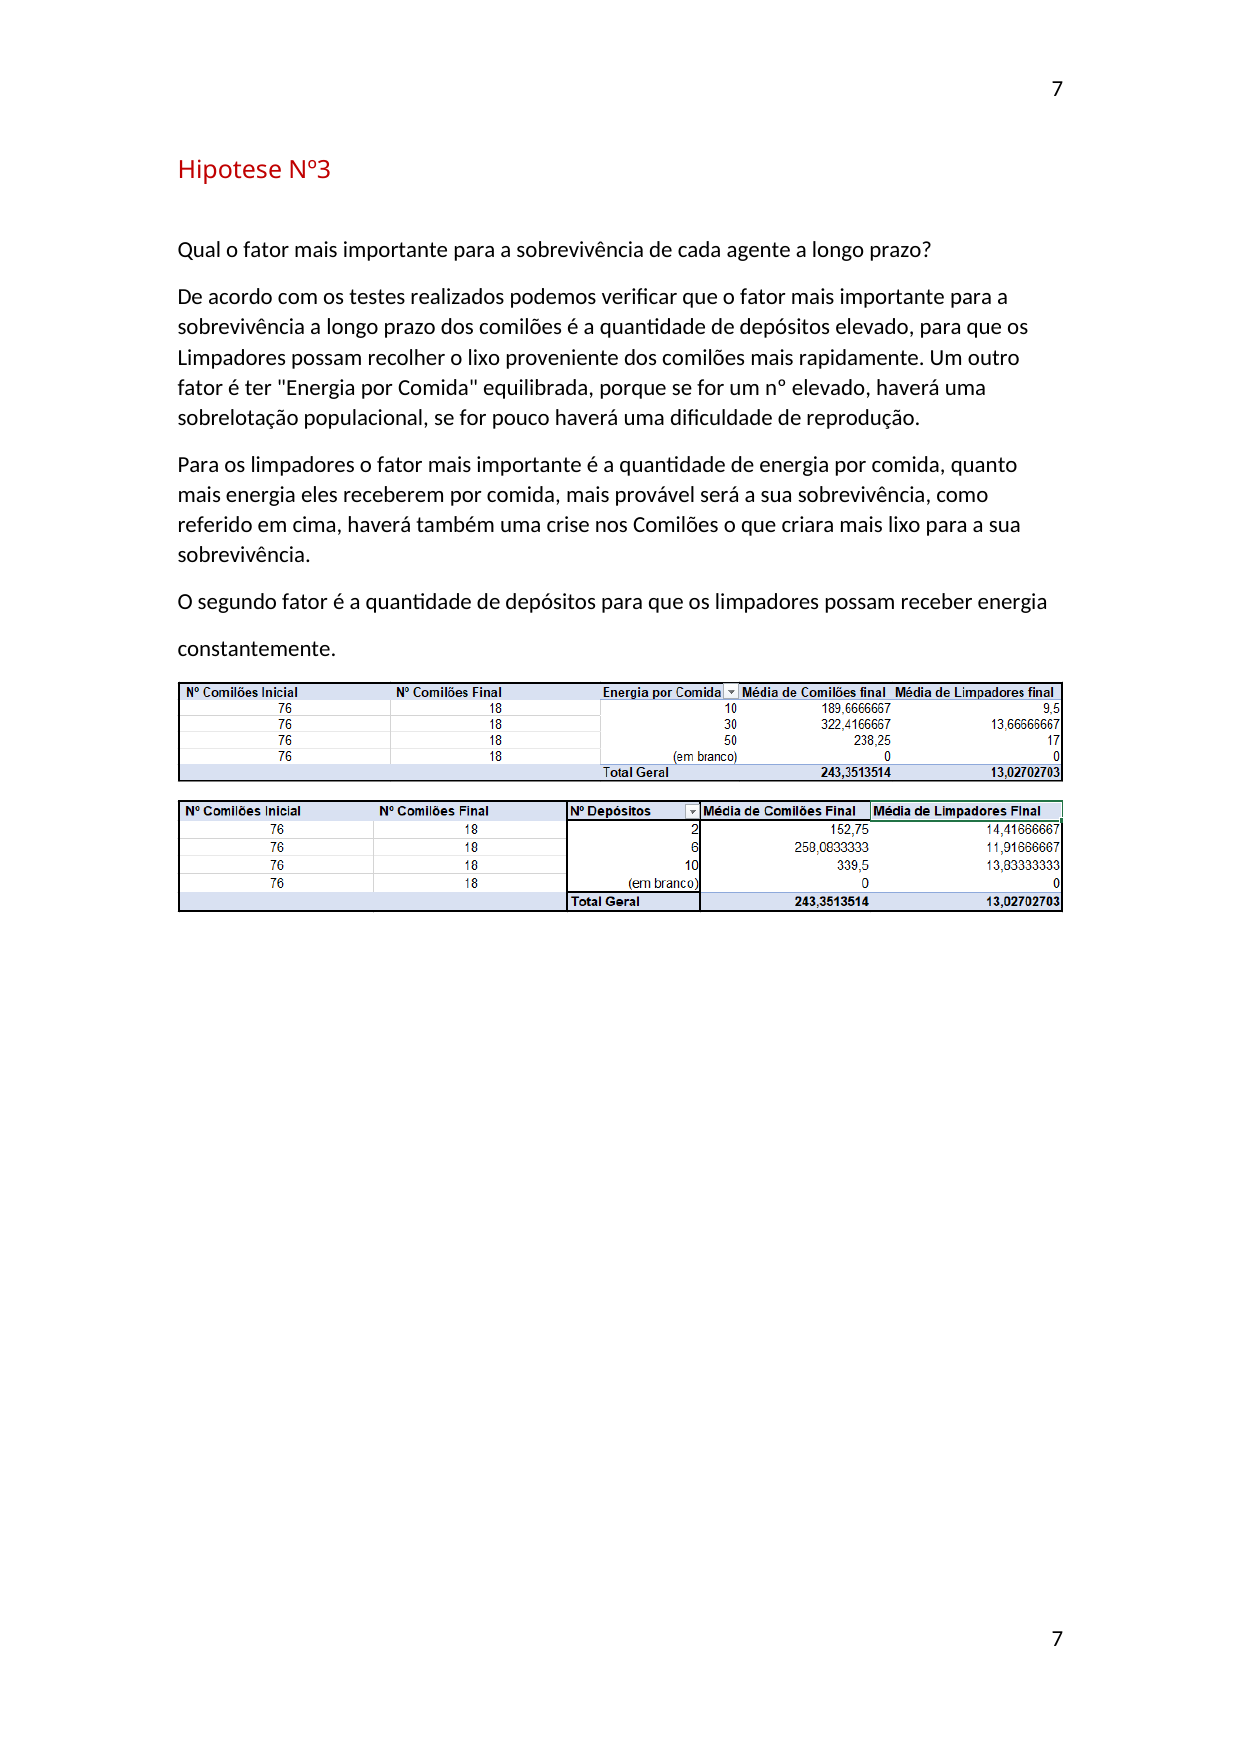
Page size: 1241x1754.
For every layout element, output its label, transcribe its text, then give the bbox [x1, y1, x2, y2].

text Qual o fator mais importante para a sobrevivência de cada agente a longo prazo? [177, 235, 1063, 263]
text O segundo fator é a quantidade de depósitos para que os limpadores possam receber energia [177, 587, 1063, 616]
text Para os limpadores o fator mais importante é a quantidade de energia por comida, quanto mais energia eles receberem por comida, mais provável será a sua sobrevivência, como referido em cima, haverá também uma crise nos Comilões o que criara mais lixo para a sua sobrevivência. [177, 450, 1063, 569]
subtitle Hipotese Nº3 [177, 152, 1063, 186]
text De acordo com os testes realizados podemos verificar que o fator mais importante para a sobrevivência a longo prazo dos comilões é a quantidade de depósitos elevado, para que os Limpadores possam recolher o lixo proveniente dos comilões mais rapidamente. Um outro fator é ter "Energia por Comida" equilibrada, porque se for um nº elevado, haverá uma sobrelotação populacional, se for pouco haverá uma dificuldade de reprodução. [177, 282, 1063, 431]
picture [177, 681, 1063, 782]
text constantemente. [177, 634, 1063, 662]
picture [177, 800, 1063, 913]
